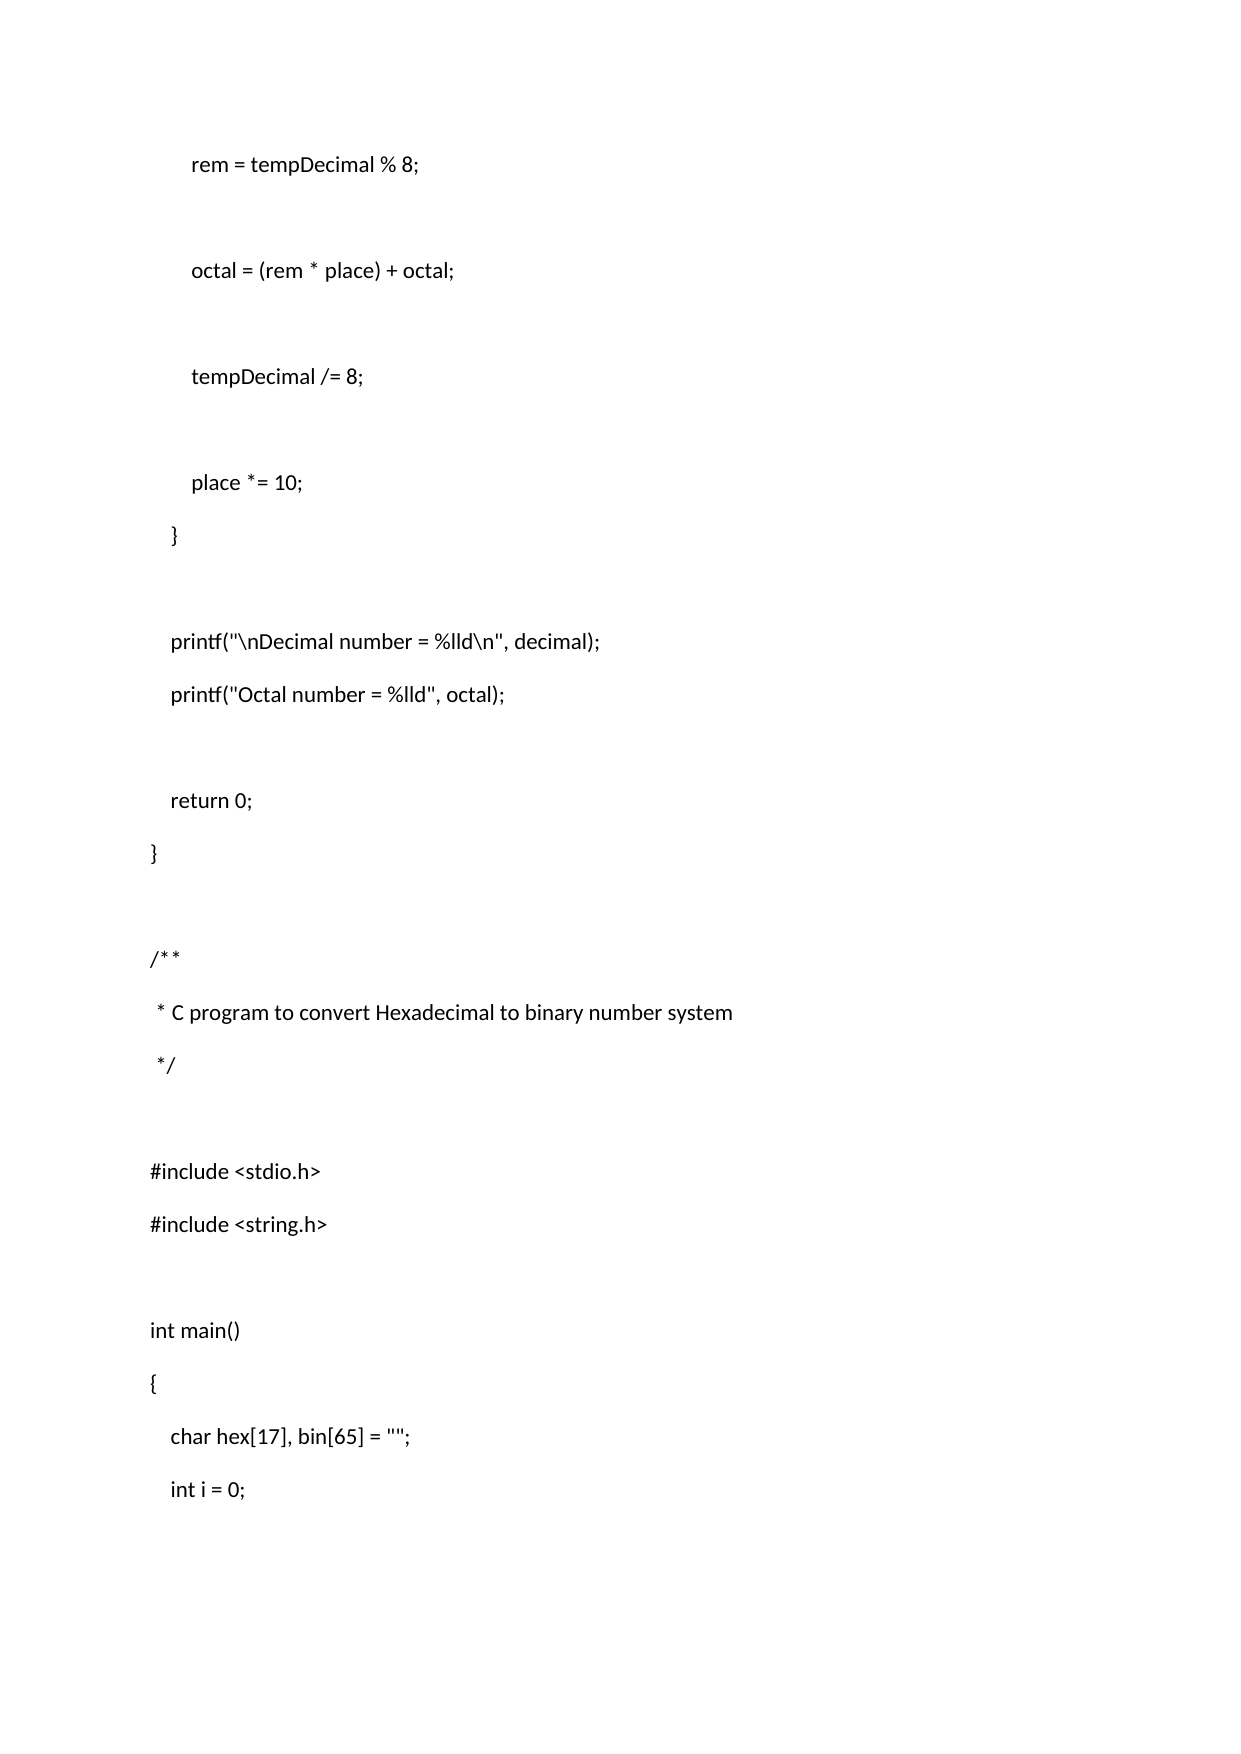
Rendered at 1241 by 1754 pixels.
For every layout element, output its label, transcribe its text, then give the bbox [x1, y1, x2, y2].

text #include <stdio.h> [150, 1157, 1090, 1185]
text printf("Octal number = %lld", octal); [150, 680, 1090, 708]
text place *= 10; [150, 468, 1090, 496]
text int i = 0; [150, 1476, 1090, 1503]
text * C program to convert Hexadecimal to binary number system [150, 998, 1090, 1026]
text tempDecimal /= 8; [150, 362, 1090, 390]
text #include <string.h> [150, 1210, 1090, 1238]
text rem = tempDecimal % 8; [150, 150, 1090, 178]
text octal = (rem * place) + octal; [150, 256, 1090, 284]
text /** [150, 945, 1090, 973]
text return 0; [150, 786, 1090, 814]
text } [150, 521, 1090, 549]
text */ [150, 1051, 1090, 1079]
text printf("\nDecimal number = %lld\n", decimal); [150, 627, 1090, 655]
text { [150, 1369, 1090, 1397]
text int main() [150, 1316, 1090, 1344]
text char hex[17], bin[65] = ""; [150, 1422, 1090, 1451]
text } [150, 839, 1090, 867]
